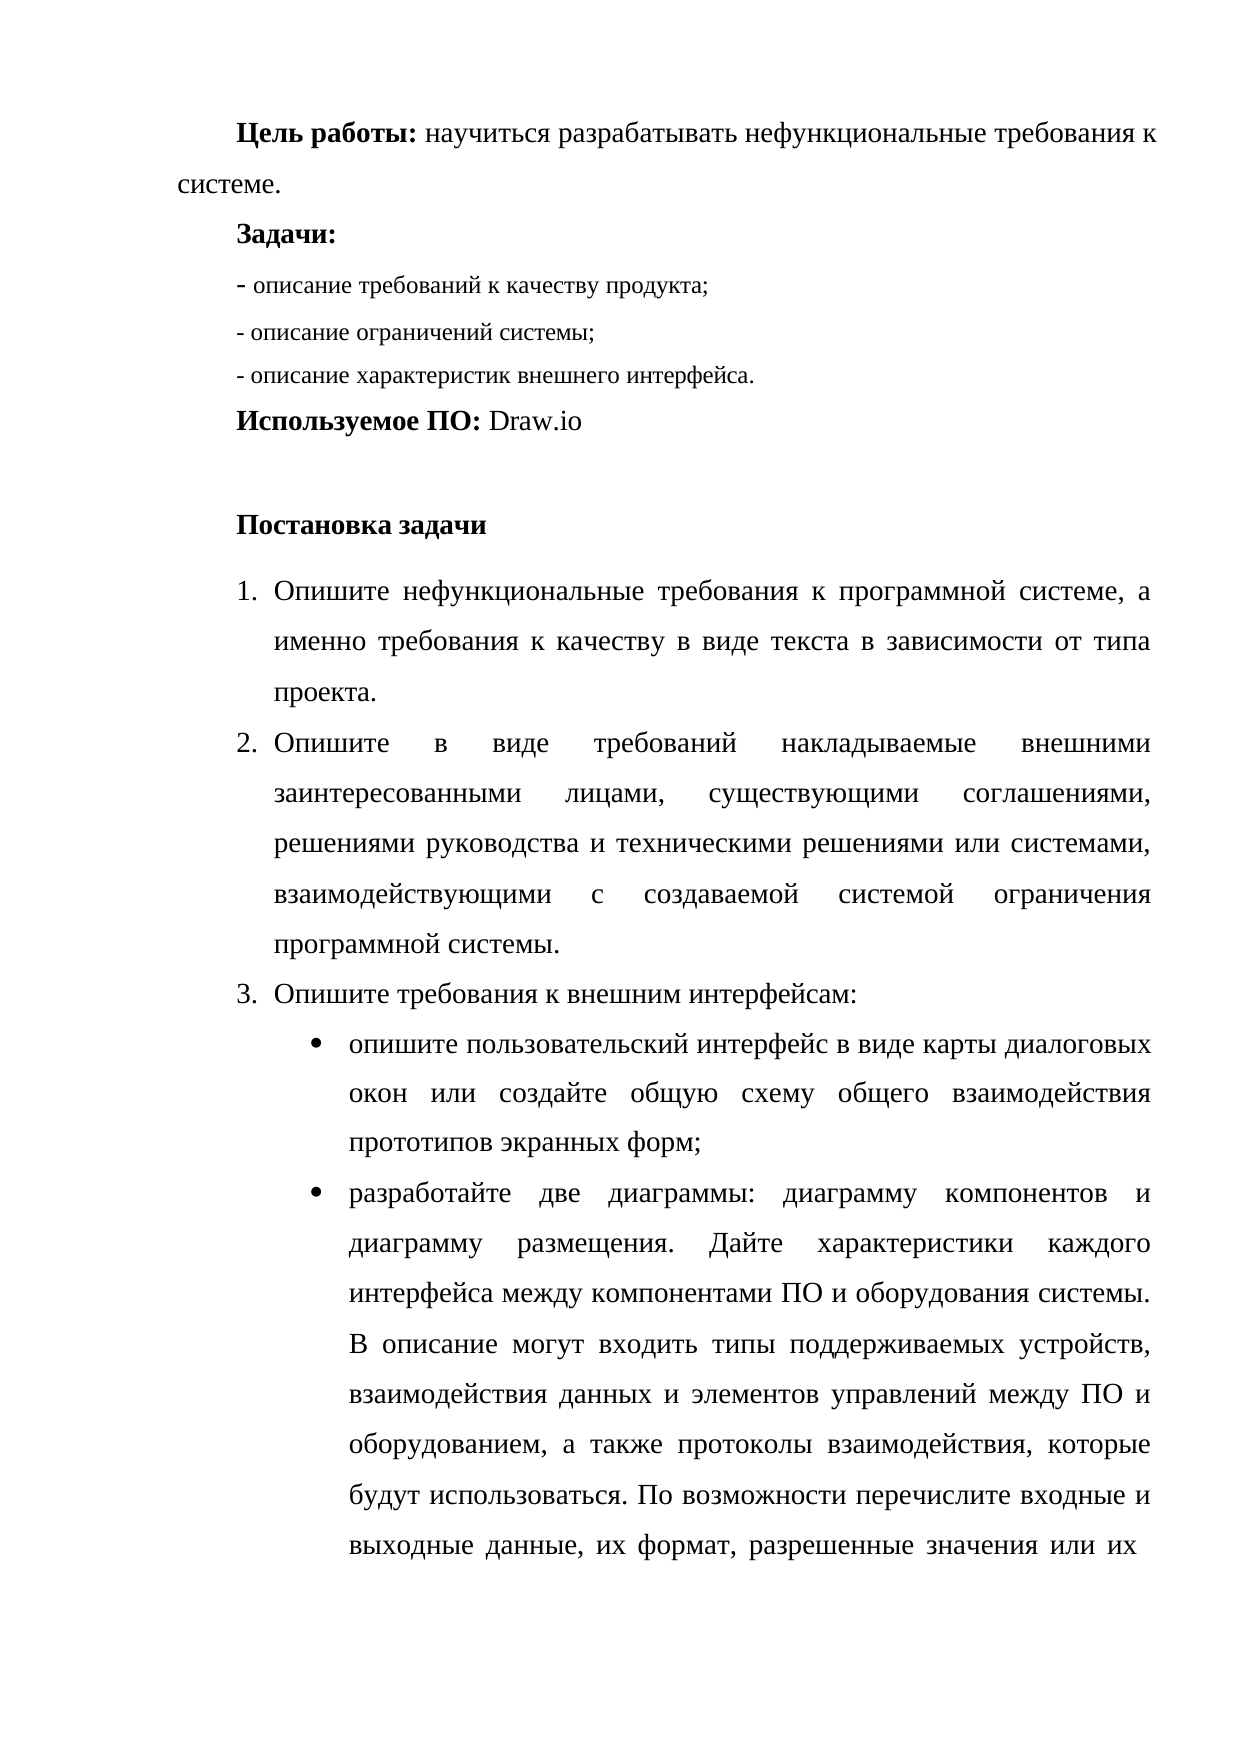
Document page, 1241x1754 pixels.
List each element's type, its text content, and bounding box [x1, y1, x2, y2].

list Опишите в виде требований накладываемые внешними заинтересованными лицами, существующими соглашениями, решениями руководства и техническими решениями или системами, взаимодействующими с создаваемой системой ограничения программной системы. [236, 725, 1152, 959]
list Опишите нефункциональные требования к программной системе, а именно требования к качеству в виде текста в зависимости от типа проекта. [236, 573, 1152, 708]
list опишите пользовательский интерфейс в виде карты диалоговых окон или создайте общую схему общего взаимодействия прототипов экранных форм; [311, 1026, 1152, 1158]
subtitle Постановка задачи [236, 507, 1166, 540]
text Используемое ПО: Draw.io [236, 403, 1166, 436]
subtitle Задачи: [236, 217, 1166, 250]
list описание характеристик внешнего интерфейса. [236, 360, 1166, 388]
list разработайте две диаграммы: диаграмму компонентов и диаграмму размещения. Дайте характеристики каждого интерфейса между компонентами ПО и оборудования системы. В описание могут входить типы поддерживаемых устройств, взаимодействия данных и элементов управлений между ПО и оборудованием, а также протоколы взаимодействия, которые будут использоваться. По возможности перечислите входные и выходные данные, их формат, разрешенные значения или их [311, 1175, 1152, 1561]
list Опишите требования к внешним интерфейсам: [236, 976, 1166, 1010]
list описание требований к качеству продукта; [236, 266, 1166, 300]
list описание ограничений системы; [236, 317, 1166, 346]
text Цель работы: научиться разрабатывать нефункциональные требования к системе. [177, 115, 1166, 199]
